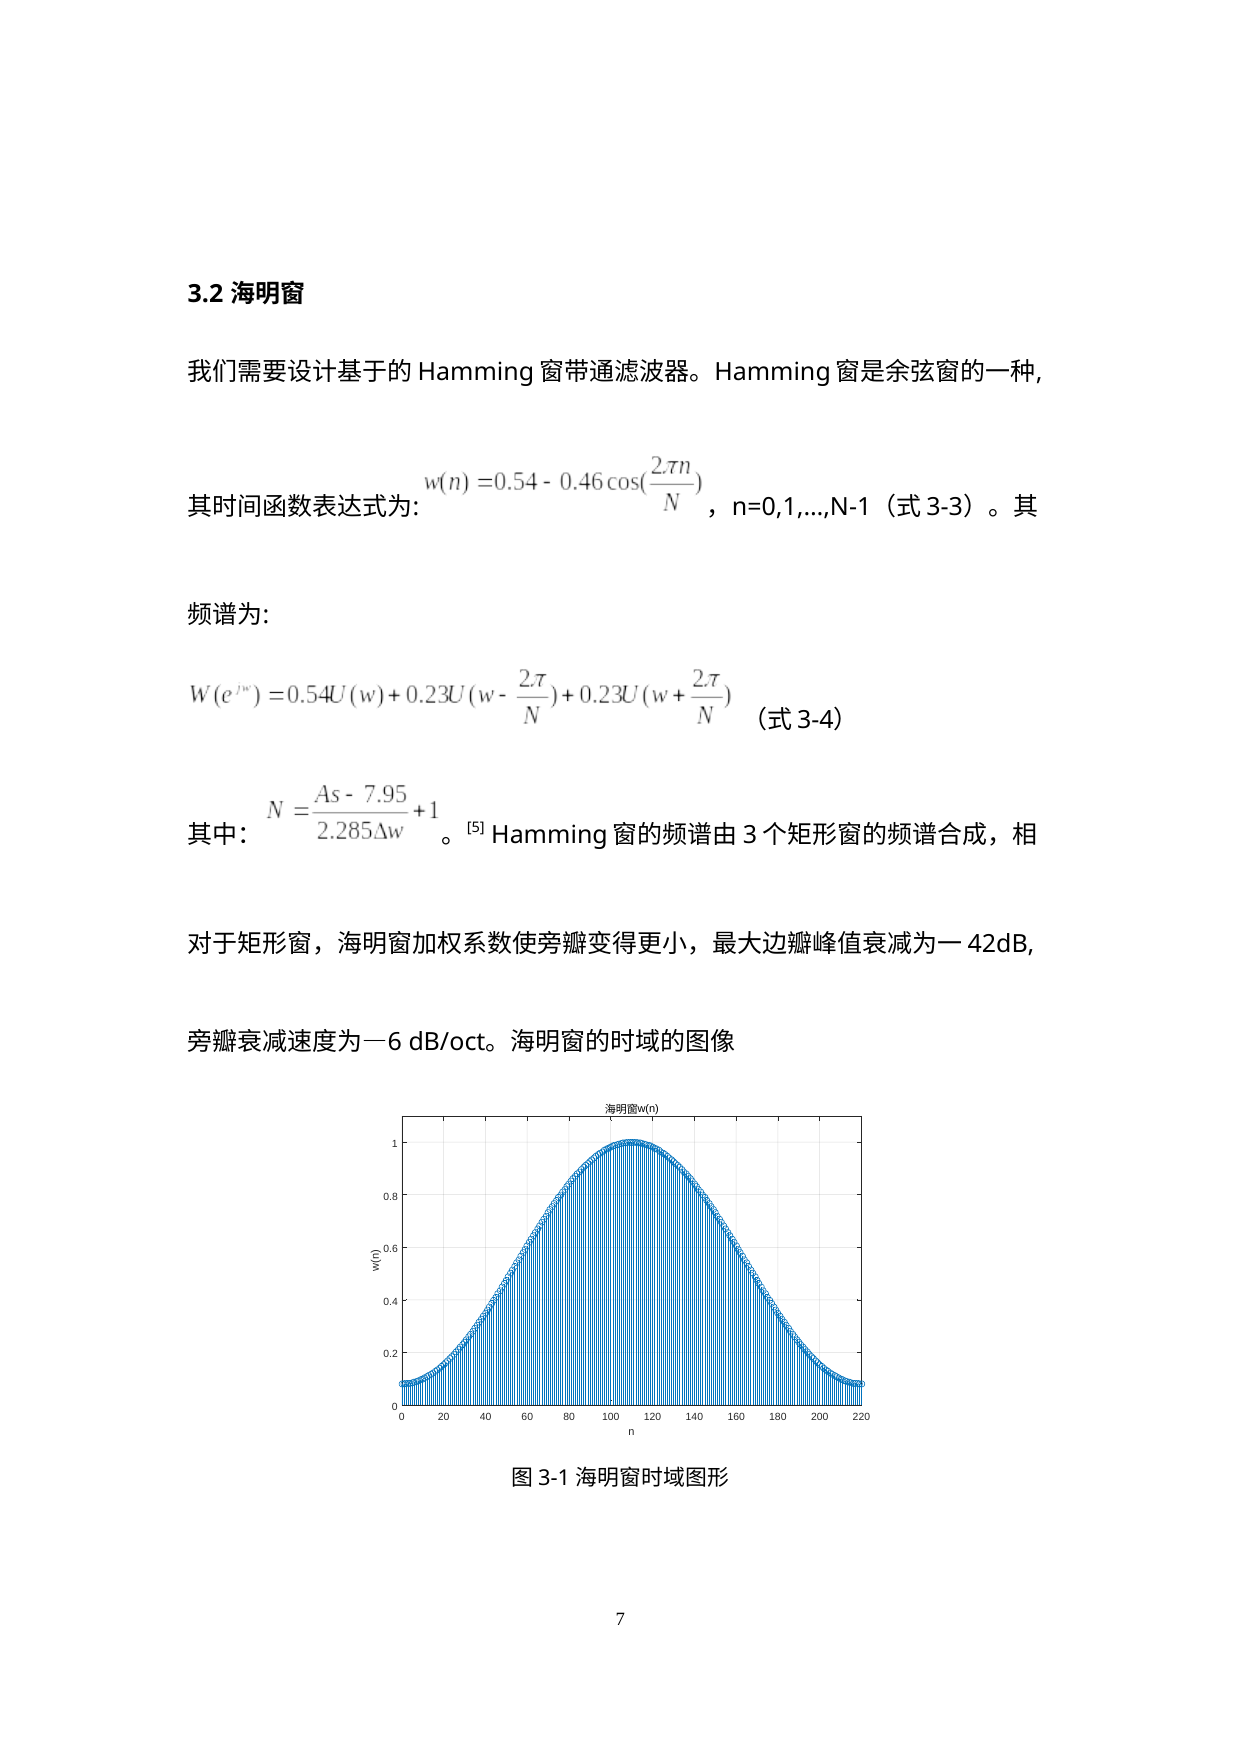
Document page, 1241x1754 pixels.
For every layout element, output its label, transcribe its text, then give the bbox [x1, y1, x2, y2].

text （式3-4） [187, 664, 1053, 761]
text 其中：。[5] Hamming窗的频谱由3个矩形窗的频谱合成，相对于矩形窗，海明窗加权系数使旁瓣变得更小，最大边瓣峰值衰减为一42dB, 旁瓣衰减速度为—6 dB/oct。海明窗的时域的图像 [187, 779, 1053, 1072]
title 3.2 海明窗 [187, 259, 1053, 324]
text 我们需要设计基于的Hamming窗带通滤波器。Hamming窗是余弦窗的一种,其时间函数表达式为:，n=0,1,…,N-1（式3-3）。其频谱为: [187, 337, 1053, 646]
text 图3-1 海明窗时域图形 [187, 1460, 1053, 1492]
